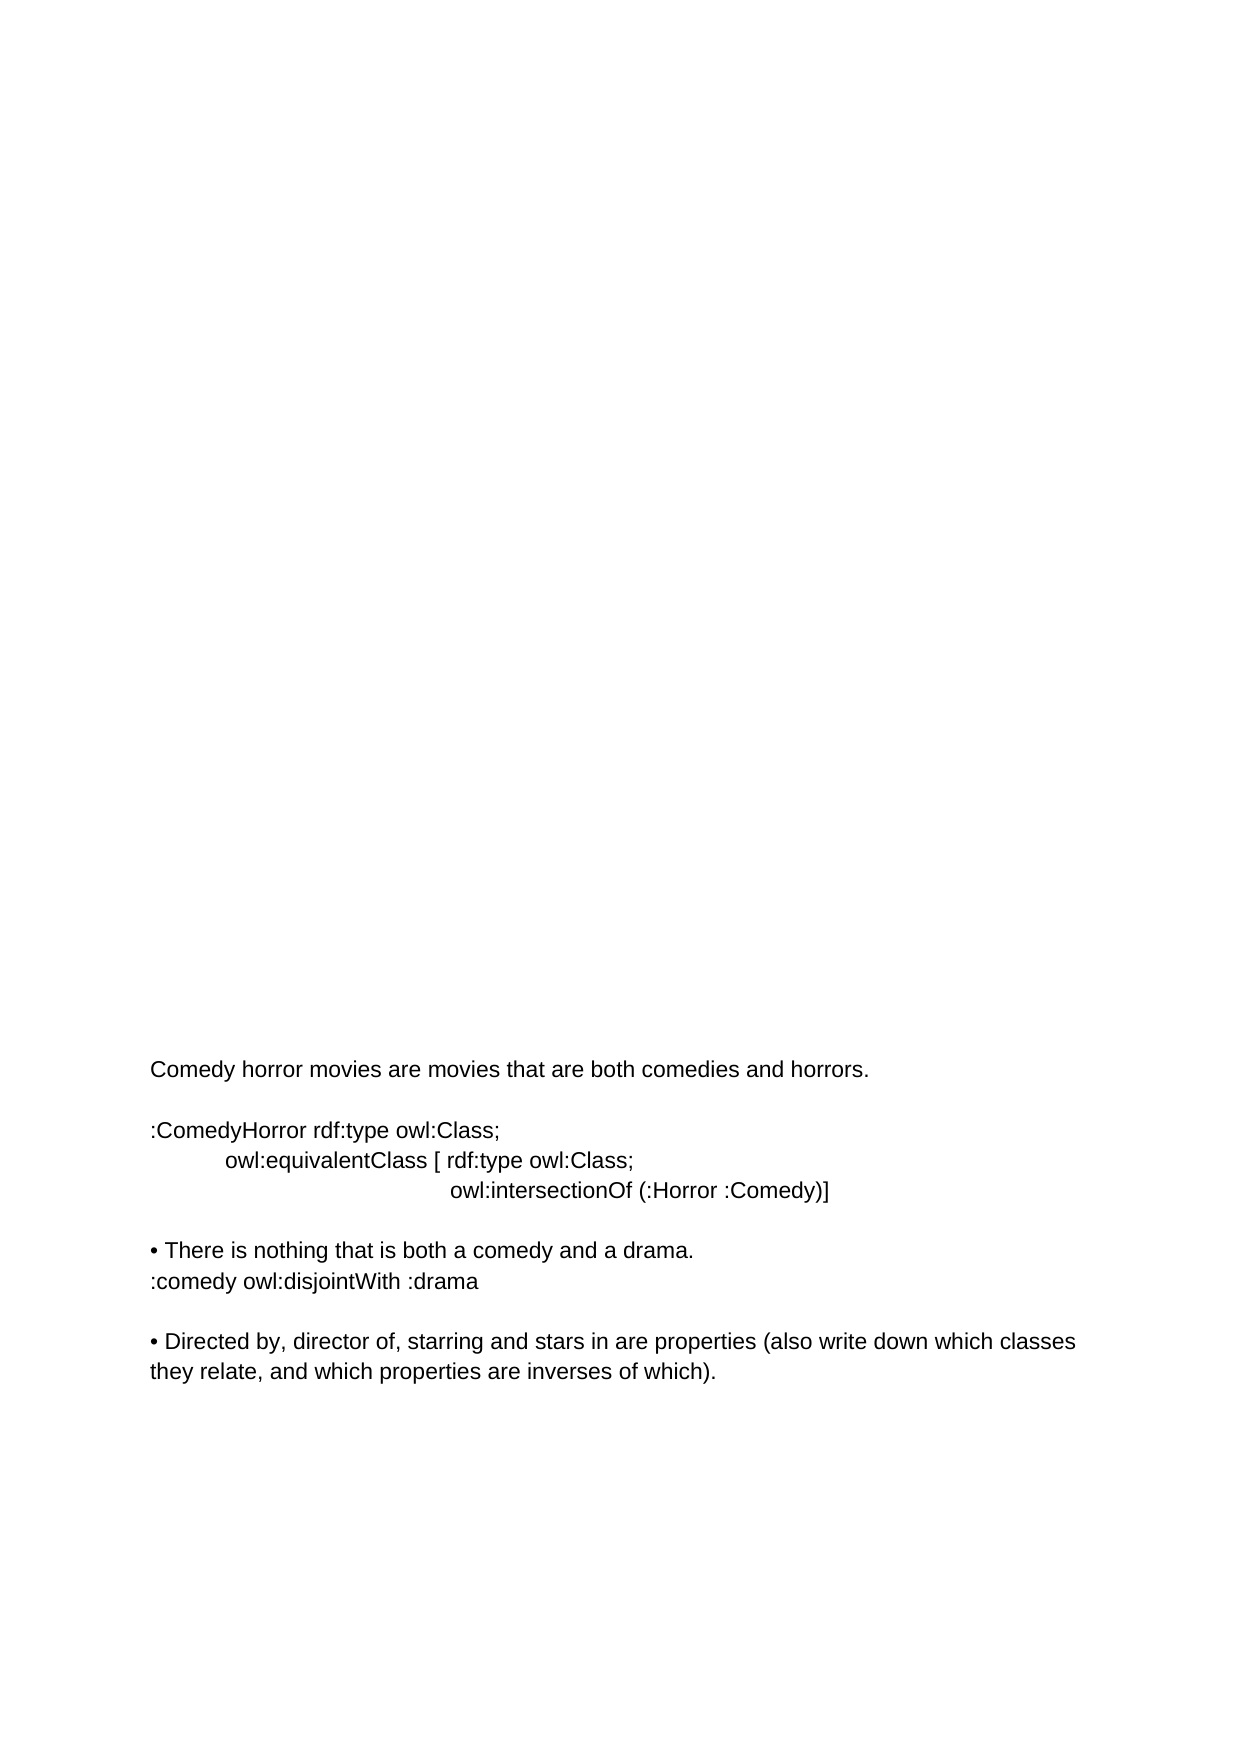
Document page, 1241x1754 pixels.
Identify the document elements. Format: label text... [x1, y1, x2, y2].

text Comedy horror movies are movies that are both comedies and horrors. [150, 1056, 1090, 1083]
text • There is nothing that is both a comedy and a drama. [150, 1237, 1090, 1264]
text owl:intersectionOf (:Horror :Comedy)] [150, 1177, 1090, 1203]
text • Directed by, director of, starring and stars in are properties (also write down which classes they relate, and which properties are inverses of which). [150, 1328, 1090, 1385]
text :ComedyHorror rdf:type owl:Class; [150, 1117, 1090, 1143]
text :comedy owl:disjointWith :drama [150, 1268, 1090, 1294]
text owl:equivalentClass [ rdf:type owl:Class; [150, 1147, 1090, 1173]
